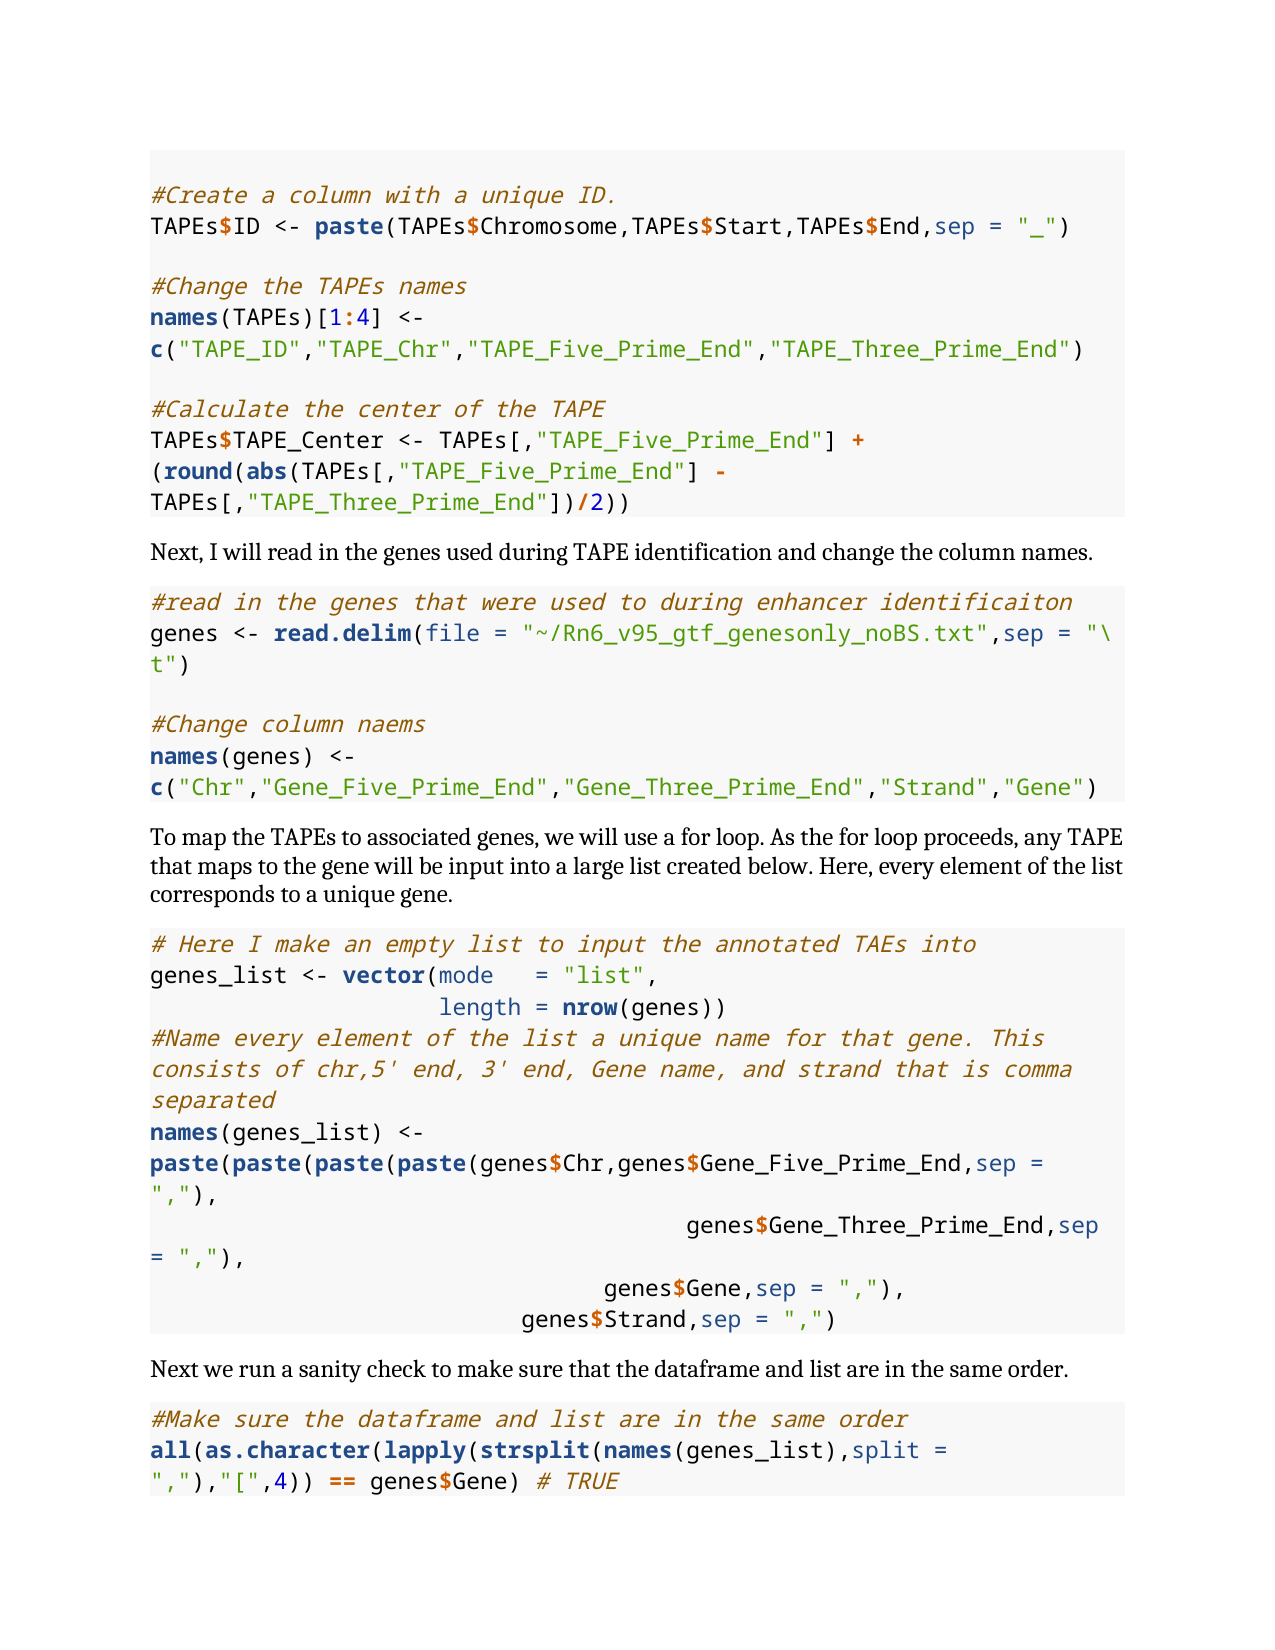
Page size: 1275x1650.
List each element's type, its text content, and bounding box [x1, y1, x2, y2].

text # Here I make an empty list to input the annotated TAEs into genes_list <- vector(mode = "list", length = nrow(genes)) #Name every element of the list a unique name for that gene. This consists of chr,5' end, 3' end, Gene name, and strand that is comma separated names(genes_list) <- paste(paste(paste(paste(genes$Chr,genes$Gene_Five_Prime_End,sep = ","), genes$Gene_Three_Prime_End,sep = ","), genes$Gene,sep = ","), genes$Strand,sep = ",") [219, 928, 1125, 1334]
text #read in the genes that were used to during enhancer identificaiton genes <- read.delim(file = "~/Rn6_v95_gtf_genesonly_noBS.txt",sep = "\t") #Change column naems names(genes) <- c("Chr","Gene_Five_Prime_End","Gene_Three_Prime_End","Strand","Gene") [150, 586, 1125, 802]
text To map the TAPEs to associated genes, we will use a for loop. As the for loop proceeds, any TAPE that maps to the gene will be input into a large list created below. Here, every element of the list corresponds to a unique gene. [150, 823, 1125, 909]
text Next we run a sanity check to make sure that the dataframe and list are in the same order. [150, 1355, 1125, 1384]
text #Make sure the dataframe and list are in the same order all(as.character(lapply(strsplit(names(genes_list),split = ","),"[",4)) == genes$Gene) # TRUE [150, 1402, 1125, 1496]
text Next, I will read in the genes used during TAPE identification and change the column names. [150, 538, 1125, 567]
